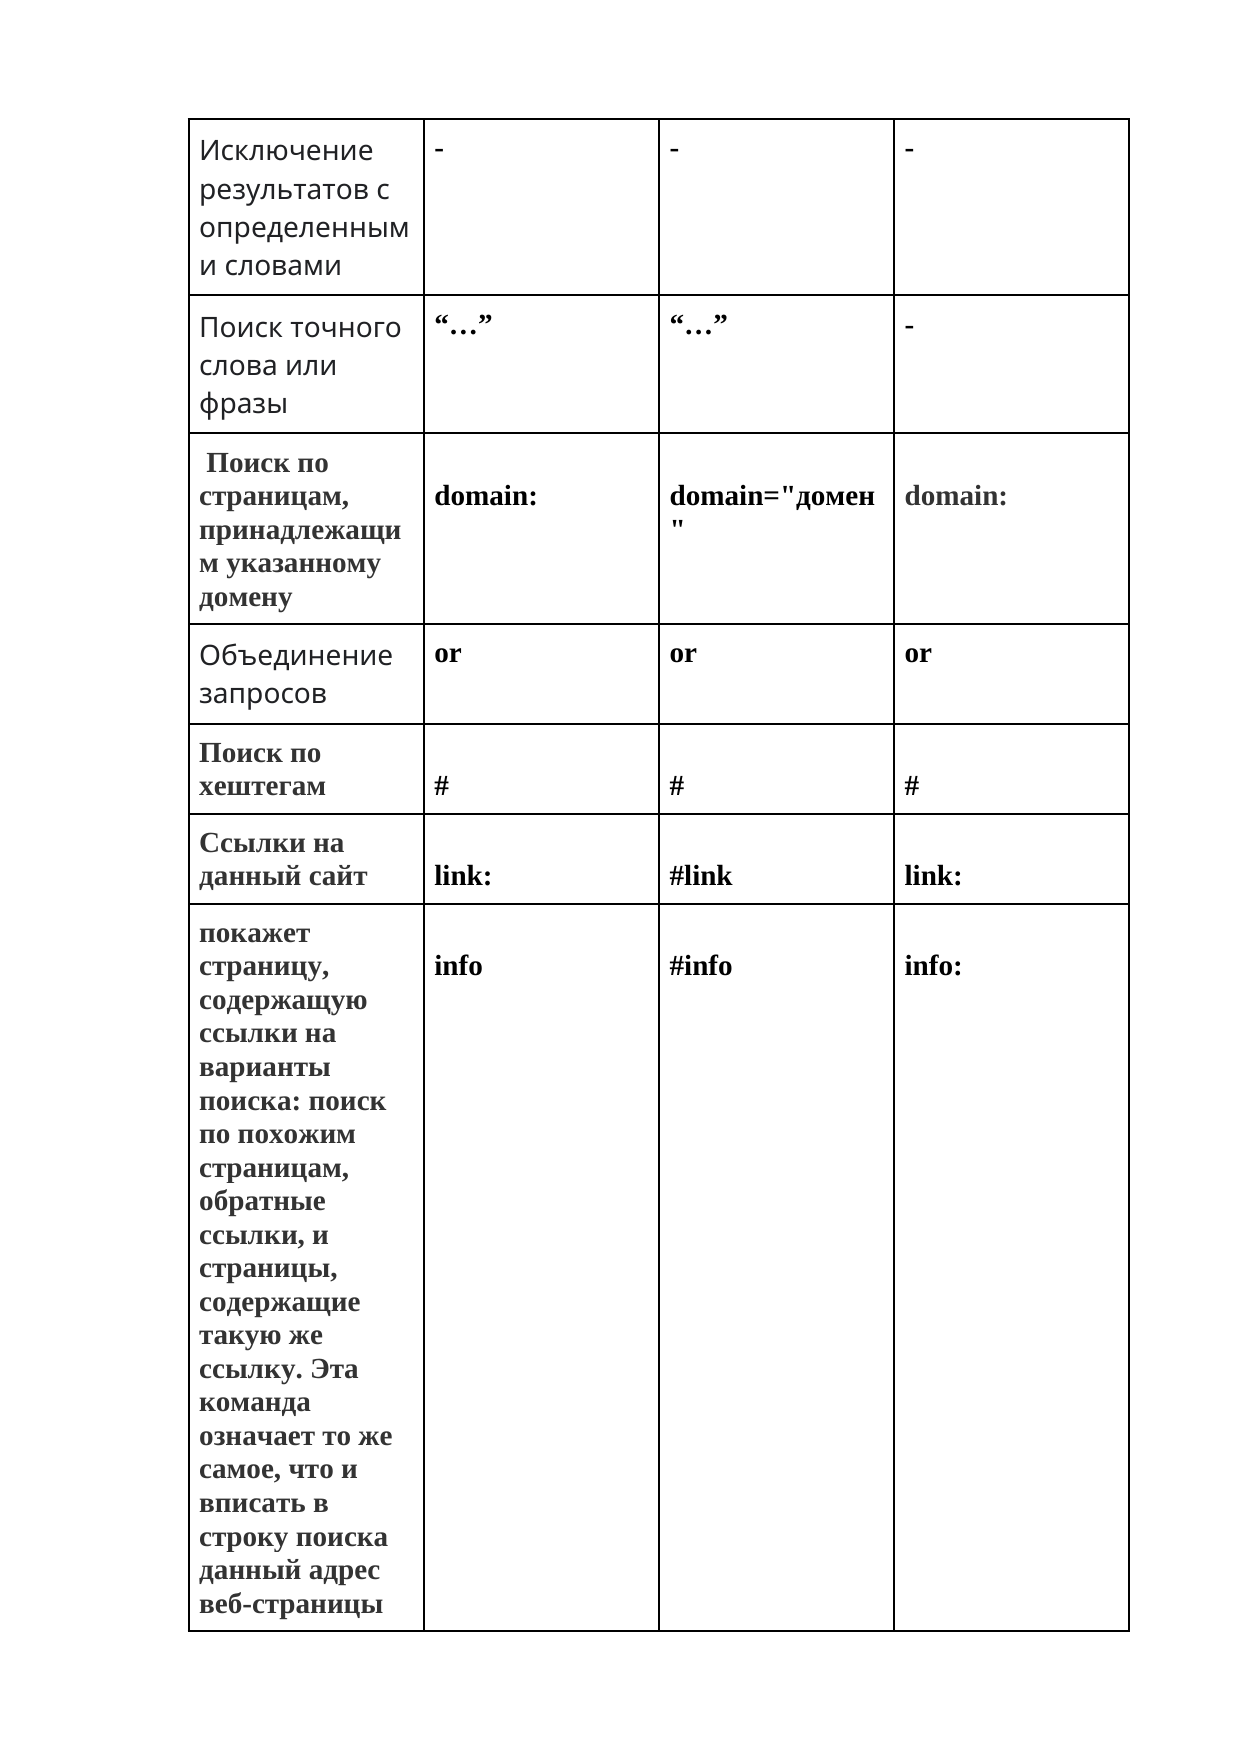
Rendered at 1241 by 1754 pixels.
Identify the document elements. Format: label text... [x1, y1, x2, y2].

table_cell #link [660, 815, 893, 902]
table_cell domain: [425, 434, 658, 623]
table_cell # [660, 725, 893, 812]
table_cell domain: [895, 434, 1128, 623]
table_cell Исключение результатов с определенными словами [190, 120, 423, 294]
table_cell # [425, 725, 658, 812]
table_cell info [425, 905, 658, 1630]
table_cell “…” [425, 296, 658, 432]
table_cell Объединение запросов [190, 625, 423, 722]
table_cell Ссылки на данный сайт [190, 815, 423, 902]
table_cell link: [895, 815, 1128, 902]
table_cell or [895, 625, 1128, 722]
table_cell - [895, 296, 1128, 432]
table_cell “…” [660, 296, 893, 432]
table_cell Поиск по хештегам [190, 725, 423, 812]
table_cell domain="домен" [660, 434, 893, 623]
table_cell # [895, 725, 1128, 812]
table_cell link: [425, 815, 658, 902]
table_cell or [660, 625, 893, 722]
table_cell - [425, 120, 658, 294]
table_cell - [895, 120, 1128, 294]
table_cell or [425, 625, 658, 722]
table_cell покажет страницу, содержащую ссылки на варианты поиска: поиск по похожим страницам, обратные ссылки, и страницы, содержащие такую же ссылку. Эта команда означает то же самое, что и вписать в строку поиска данный адрес веб-страницы [190, 905, 423, 1630]
table_cell info: [895, 905, 1128, 1630]
table_cell Поиск точного слова или фразы [190, 296, 423, 432]
table_cell Поиск по страницам, принадлежащим указанному домену [190, 434, 423, 623]
table_cell - [660, 120, 893, 294]
table_cell #info [660, 905, 893, 1630]
